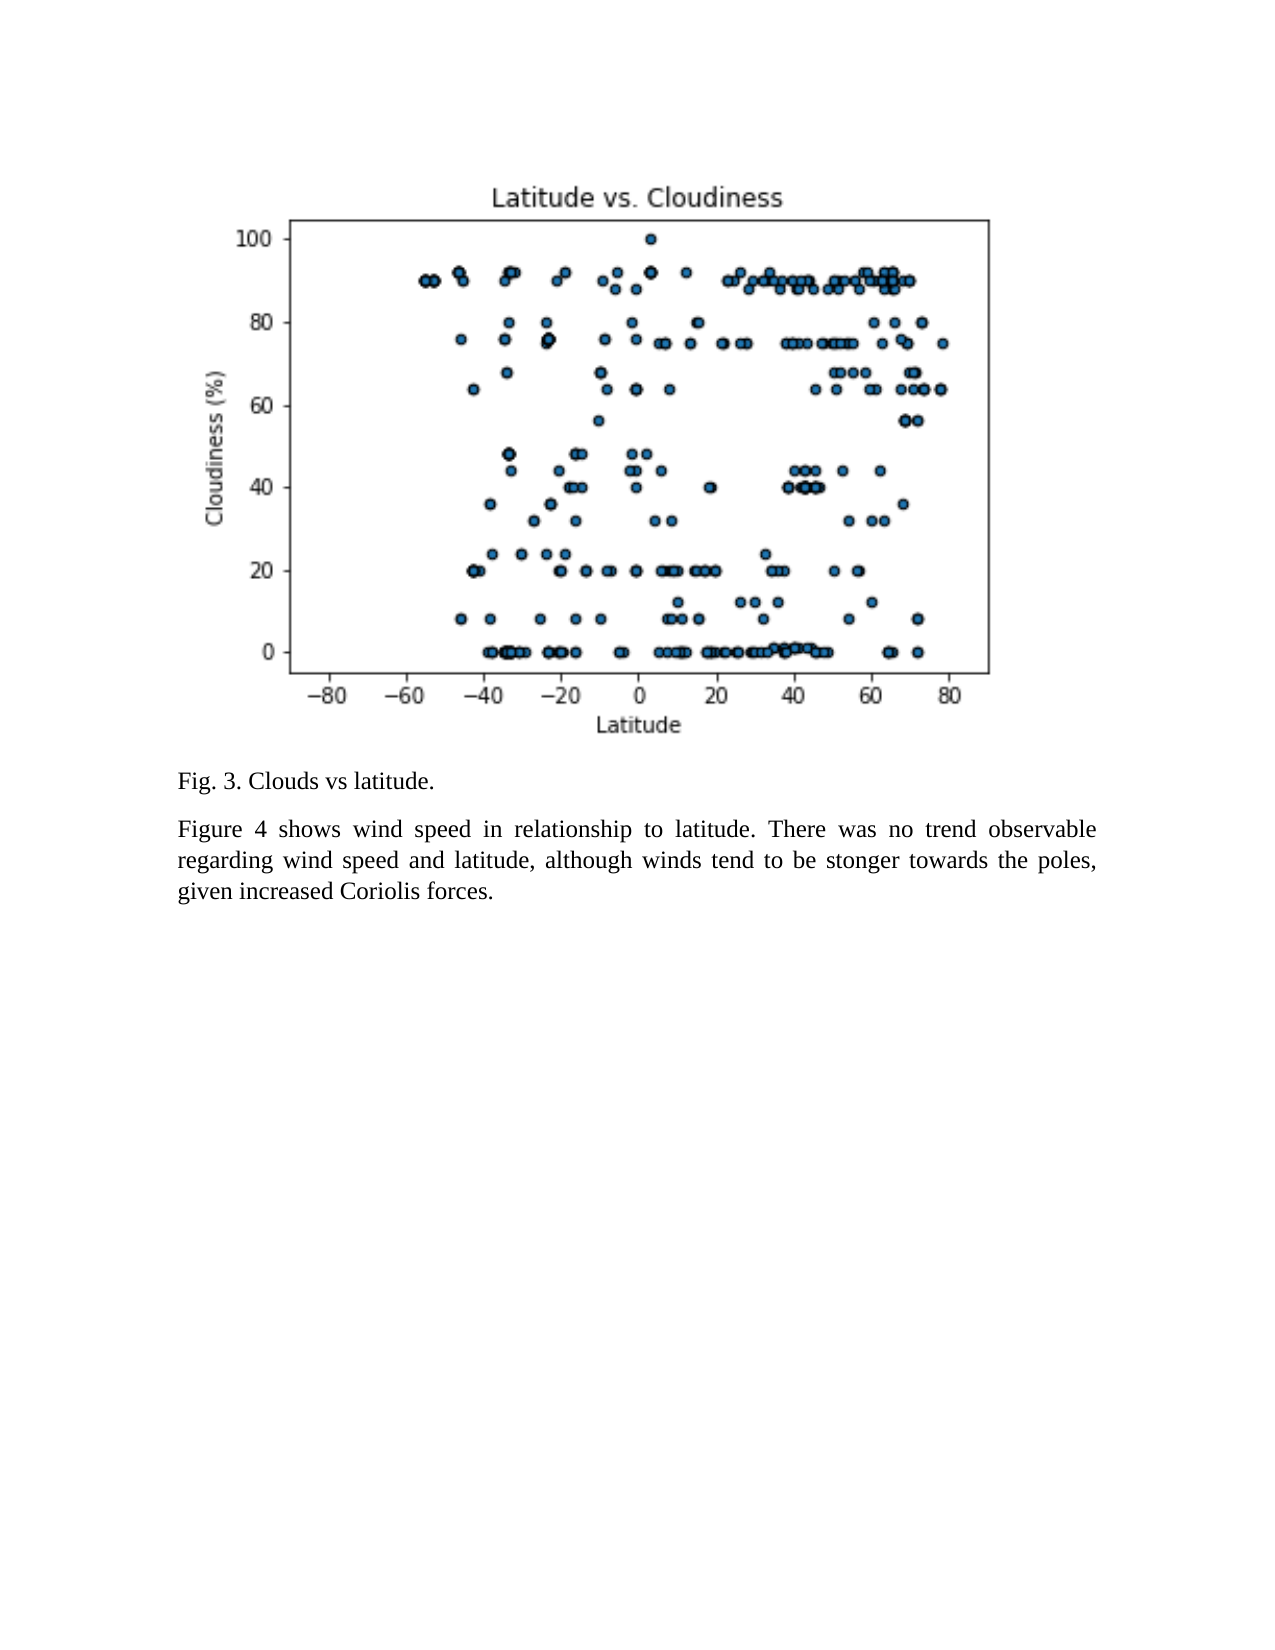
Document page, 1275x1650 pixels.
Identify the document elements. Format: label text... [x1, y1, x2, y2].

text Fig. 3. Clouds vs latitude. [177, 766, 1098, 795]
picture [177, 147, 1078, 748]
text Figure 4 shows wind speed in relationship to latitude. There was no trend observable regarding wind speed and latitude, although winds tend to be stonger towards the poles, given increased Coriolis forces. [177, 814, 1098, 905]
